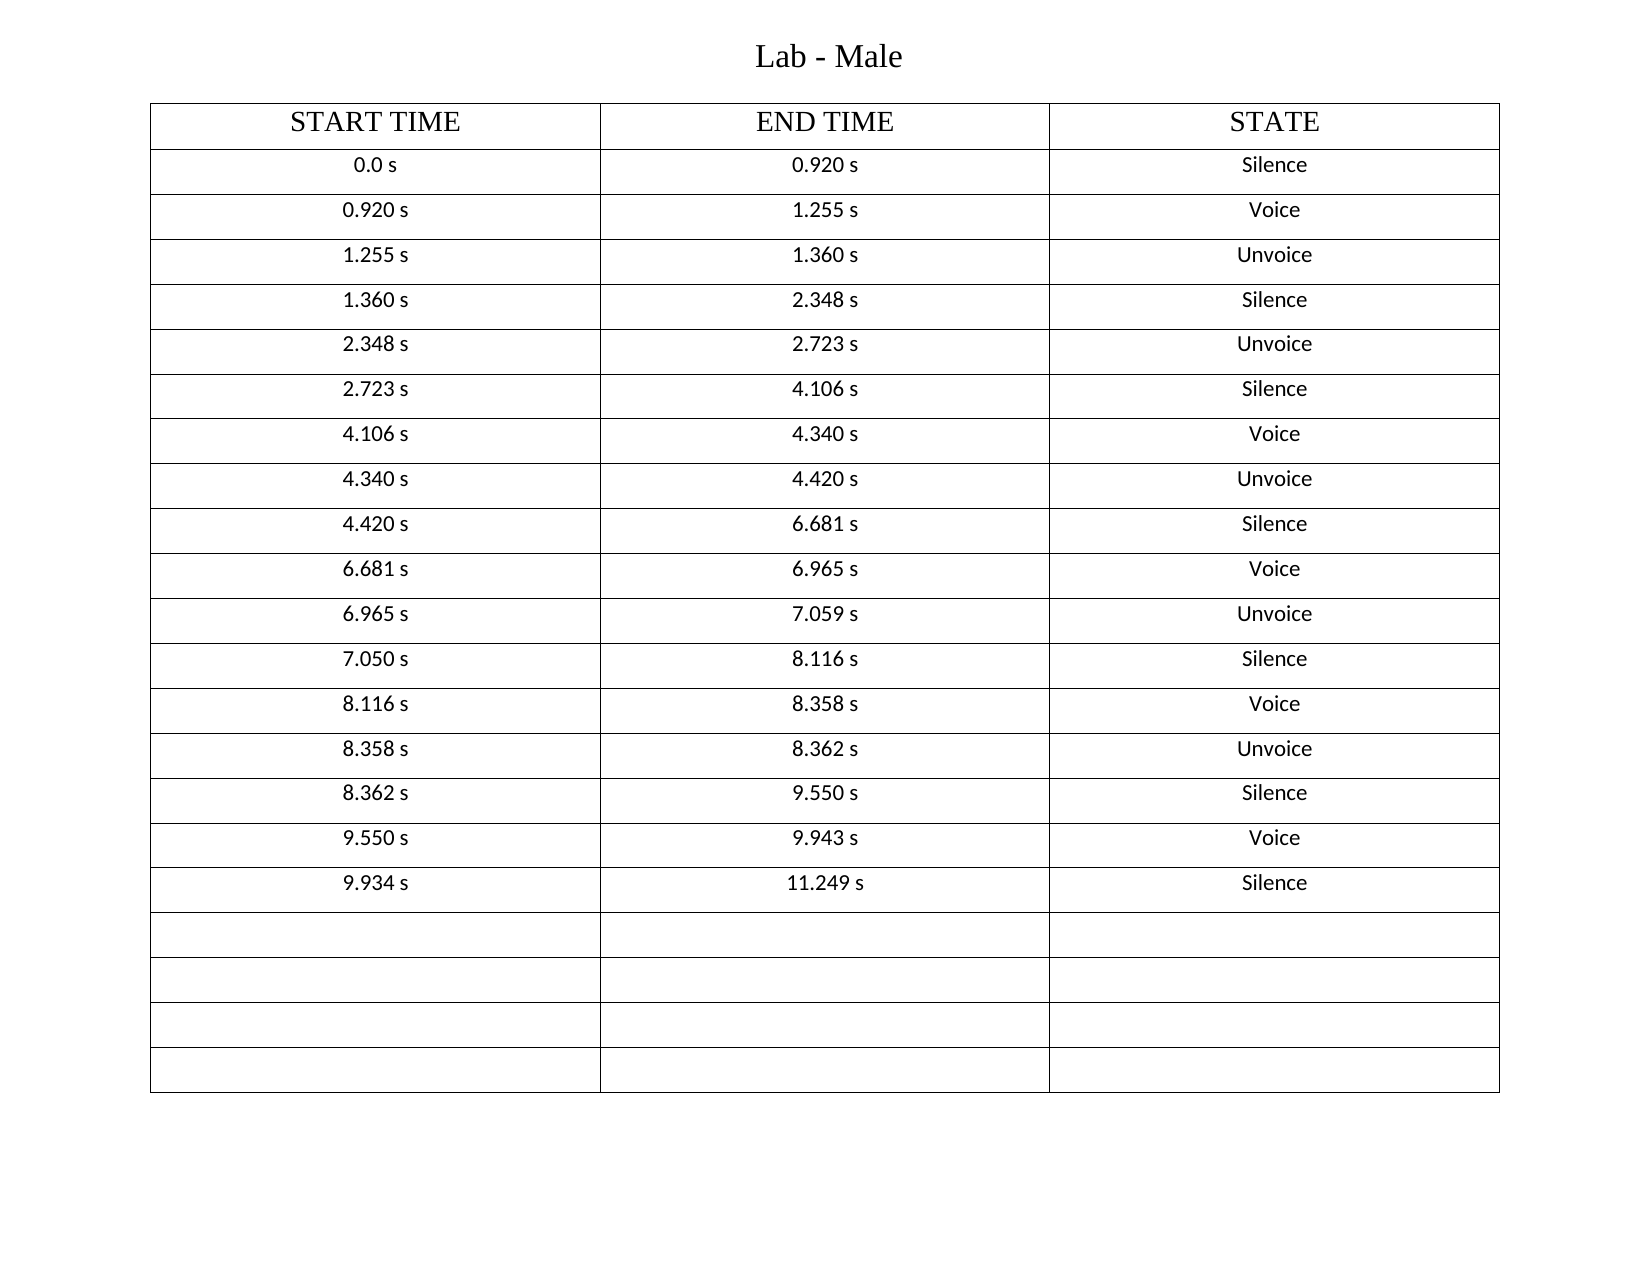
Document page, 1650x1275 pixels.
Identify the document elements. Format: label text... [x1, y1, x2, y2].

table_cell Voice [1050, 195, 1499, 239]
table_cell 6.965 s [601, 554, 1049, 598]
table_cell 4.420 s [151, 509, 600, 553]
table_cell Voice [1050, 824, 1499, 867]
table_cell Silence [1050, 375, 1499, 418]
table_cell 2.348 s [151, 330, 600, 373]
table_cell 9.943 s [601, 824, 1049, 867]
table_cell [151, 1003, 600, 1047]
table_cell [601, 913, 1049, 957]
table_cell Unvoice [1050, 599, 1499, 643]
table_cell Silence [1050, 285, 1499, 328]
table_cell [601, 1003, 1049, 1047]
table_cell [151, 958, 600, 1002]
table_cell 4.106 s [601, 375, 1049, 418]
table_cell 8.116 s [601, 644, 1049, 688]
table_cell Silence [1050, 868, 1499, 912]
table_cell 8.358 s [601, 689, 1049, 733]
table_cell 7.050 s [151, 644, 600, 688]
table_cell 9.550 s [151, 824, 600, 867]
table_cell Unvoice [1050, 330, 1499, 373]
table_cell 0.920 s [601, 150, 1049, 194]
table_cell [1050, 958, 1499, 1002]
table_cell Voice [1050, 554, 1499, 598]
table_cell Silence [1050, 150, 1499, 194]
table_cell 1.360 s [601, 240, 1049, 284]
table_cell END TIME [601, 104, 1049, 149]
table_cell 6.965 s [151, 599, 600, 643]
table_cell 4.420 s [601, 464, 1049, 508]
table_cell STATE [1050, 104, 1499, 149]
table_cell [601, 958, 1049, 1002]
table_cell [151, 913, 600, 957]
table_cell 8.358 s [151, 734, 600, 777]
table_cell 8.362 s [151, 779, 600, 822]
table_cell 2.723 s [601, 330, 1049, 373]
table_cell [151, 1048, 600, 1092]
table_cell 9.934 s [151, 868, 600, 912]
table_cell 4.106 s [151, 419, 600, 463]
table_cell Voice [1050, 419, 1499, 463]
table_cell 0.0 s [151, 150, 600, 194]
table_cell 1.255 s [601, 195, 1049, 239]
table_cell Unvoice [1050, 240, 1499, 284]
table_cell [1050, 1048, 1499, 1092]
table_cell 6.681 s [601, 509, 1049, 553]
table_cell 1.255 s [151, 240, 600, 284]
table_cell 2.723 s [151, 375, 600, 418]
table_cell [1050, 913, 1499, 957]
table_cell Silence [1050, 509, 1499, 553]
table_cell Unvoice [1050, 734, 1499, 777]
table_cell Silence [1050, 779, 1499, 822]
table_cell Silence [1050, 644, 1499, 688]
table_cell 4.340 s [151, 464, 600, 508]
table_cell 4.340 s [601, 419, 1049, 463]
table_cell [1050, 1003, 1499, 1047]
table_cell 6.681 s [151, 554, 600, 598]
table_cell 7.059 s [601, 599, 1049, 643]
table_cell 8.116 s [151, 689, 600, 733]
table_cell [601, 1048, 1049, 1092]
table_cell 1.360 s [151, 285, 600, 328]
table_cell 2.348 s [601, 285, 1049, 328]
table_cell Unvoice [1050, 464, 1499, 508]
table_cell 0.920 s [151, 195, 600, 239]
table_cell 8.362 s [601, 734, 1049, 777]
table_cell 9.550 s [601, 779, 1049, 822]
table_cell 11.249 s [601, 868, 1049, 912]
table_cell Voice [1050, 689, 1499, 733]
table_cell START TIME [151, 104, 600, 149]
